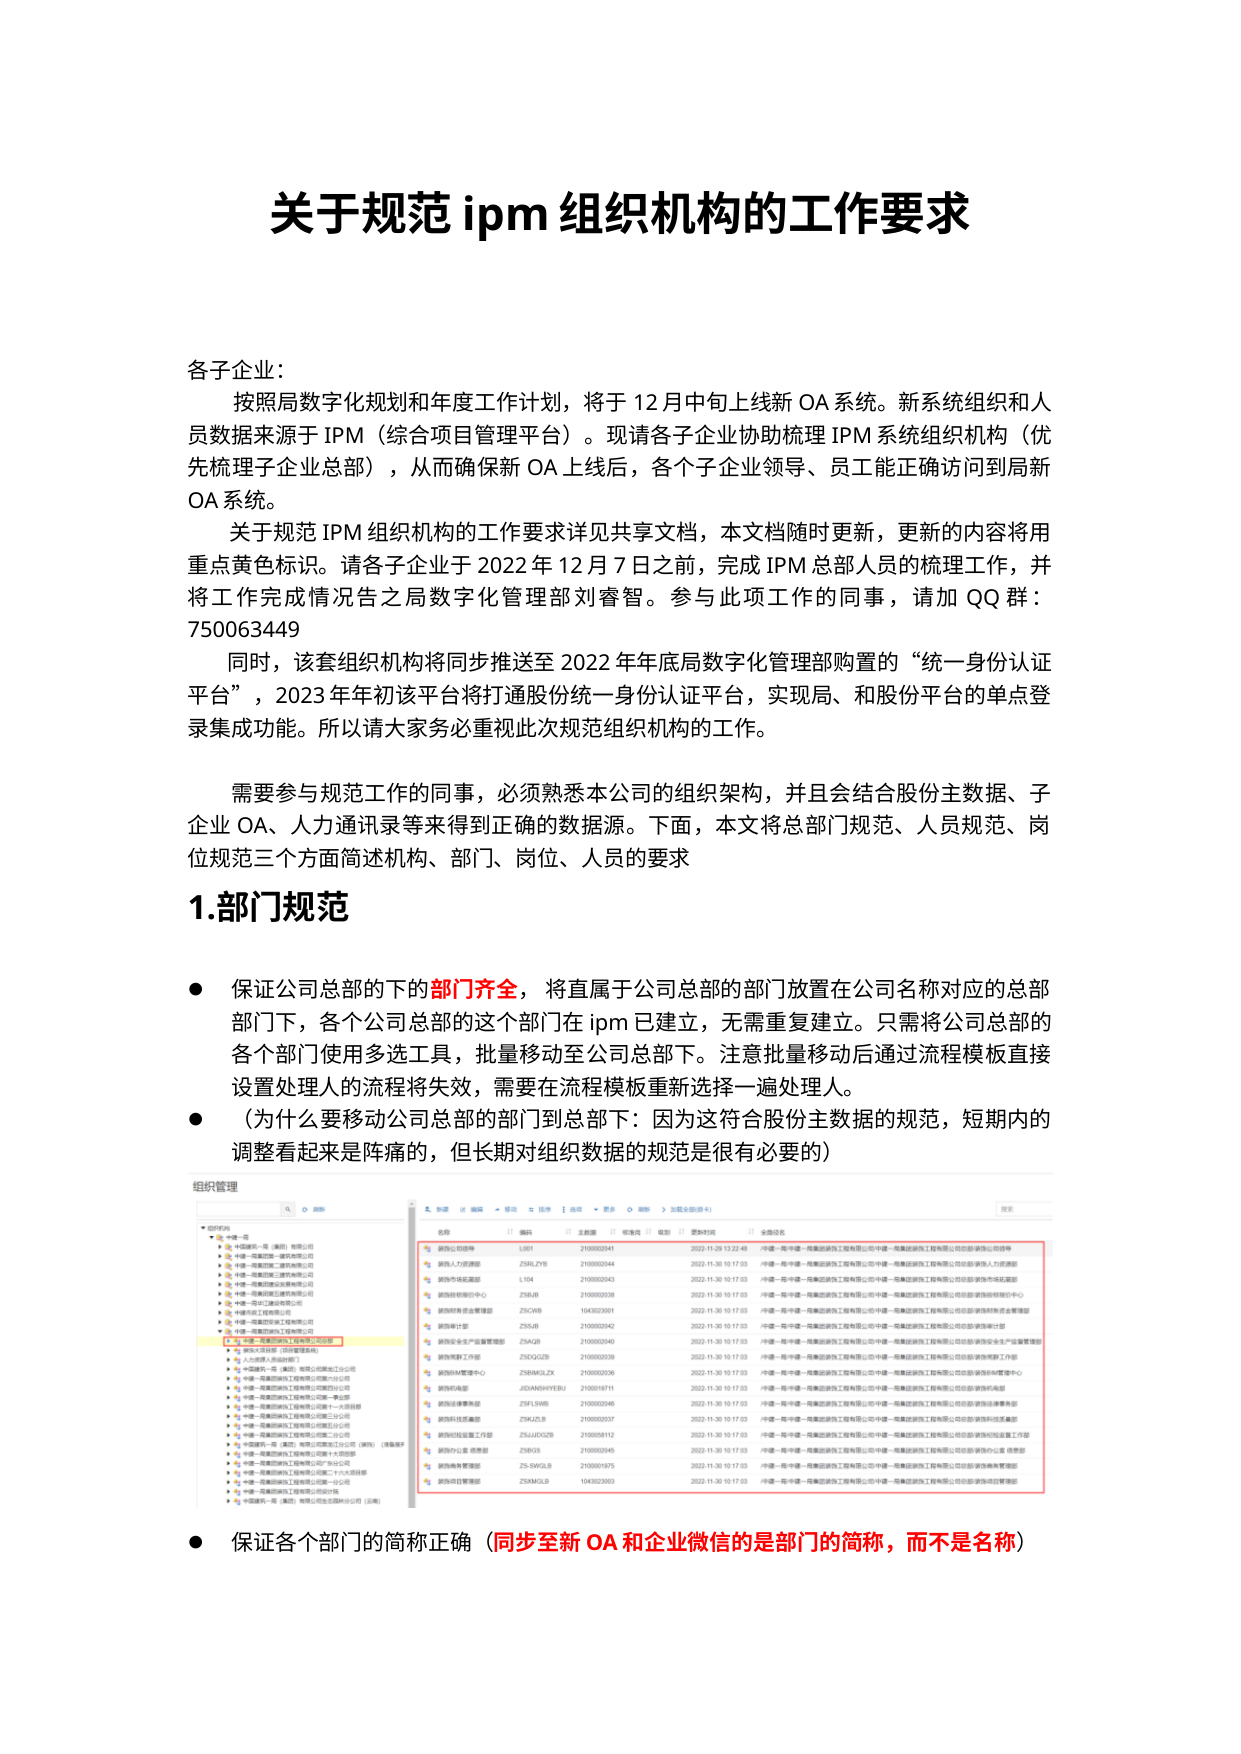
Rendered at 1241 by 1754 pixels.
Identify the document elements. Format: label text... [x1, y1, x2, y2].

text 同时，该套组织机构将同步推送至2022年年底局数字化管理部购置的“统一身份认证平台”，2023年年初该平台将打通股份统一身份认证平台，实现局、和股份平台的单点登录集成功能。所以请大家务必重视此次规范组织机构的工作。 [187, 645, 1053, 743]
list （为什么要移动公司总部的部门到总部下：因为这符合股份主数据的规范，短期内的调整看起来是阵痛的，但长期对组织数据的规范是很有必要的） [187, 1102, 1053, 1167]
text 各子企业： [187, 353, 1053, 385]
subtitle 关于规范ipm组织机构的工作要求 [187, 162, 1053, 259]
subtitle 1.部门规范 [187, 873, 1053, 938]
picture [187, 1167, 1053, 1508]
text 按照局数字化规划和年度工作计划，将于12月中旬上线新OA系统。新系统组织和人员数据来源于IPM（综合项目管理平台）。现请各子企业协助梳理IPM系统组织机构（优先梳理子企业总部），从而确保新OA上线后，各个子企业领导、员工能正确访问到局新OA系统。 [187, 385, 1053, 515]
list 保证公司总部的下的部门齐全， 将直属于公司总部的部门放置在公司名称对应的总部部门下，各个公司总部的这个部门在ipm已建立，无需重复建立。只需将公司总部的各个部门使用多选工具，批量移动至公司总部下。注意批量移动后通过流程模板直接设置处理人的流程将失效，需要在流程模板重新选择一遍处理人。 [187, 972, 1053, 1102]
list 保证各个部门的简称正确（同步至新OA和企业微信的是部门的简称，而不是名称） [187, 1524, 1053, 1557]
text 关于规范IPM组织机构的工作要求详见共享文档，本文档随时更新，更新的内容将用重点黄色标识。请各子企业于2022年12月7日之前，完成IPM总部人员的梳理工作，并将工作完成情况告之局数字化管理部刘睿智。参与此项工作的同事，请加QQ群：750063449 [187, 515, 1053, 645]
text 需要参与规范工作的同事，必须熟悉本公司的组织架构，并且会结合股份主数据、子企业OA、人力通讯录等来得到正确的数据源。下面，本文将总部门规范、人员规范、岗位规范三个方面简述机构、部门、岗位、人员的要求 [187, 775, 1053, 873]
